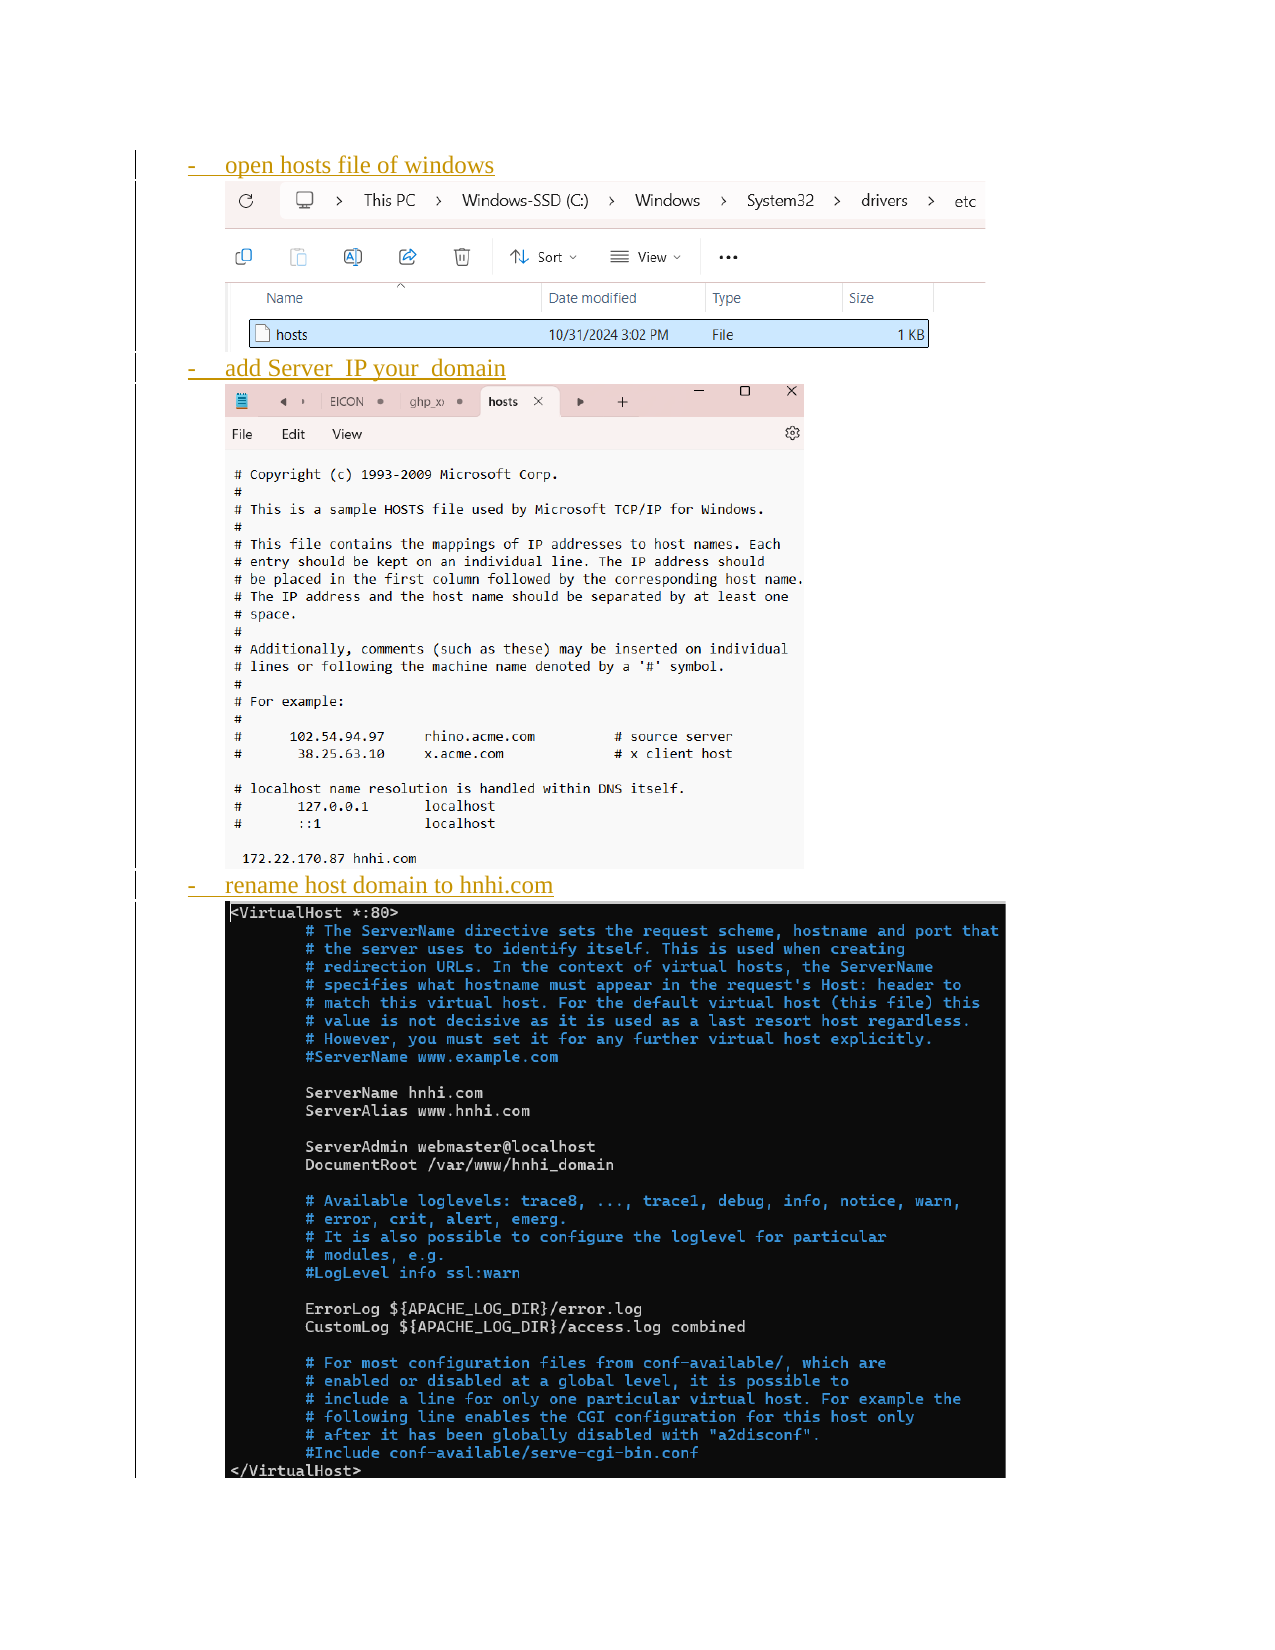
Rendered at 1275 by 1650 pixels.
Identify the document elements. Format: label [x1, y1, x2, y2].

picture [225, 181, 986, 352]
picture [225, 901, 1006, 1478]
picture [225, 384, 804, 869]
